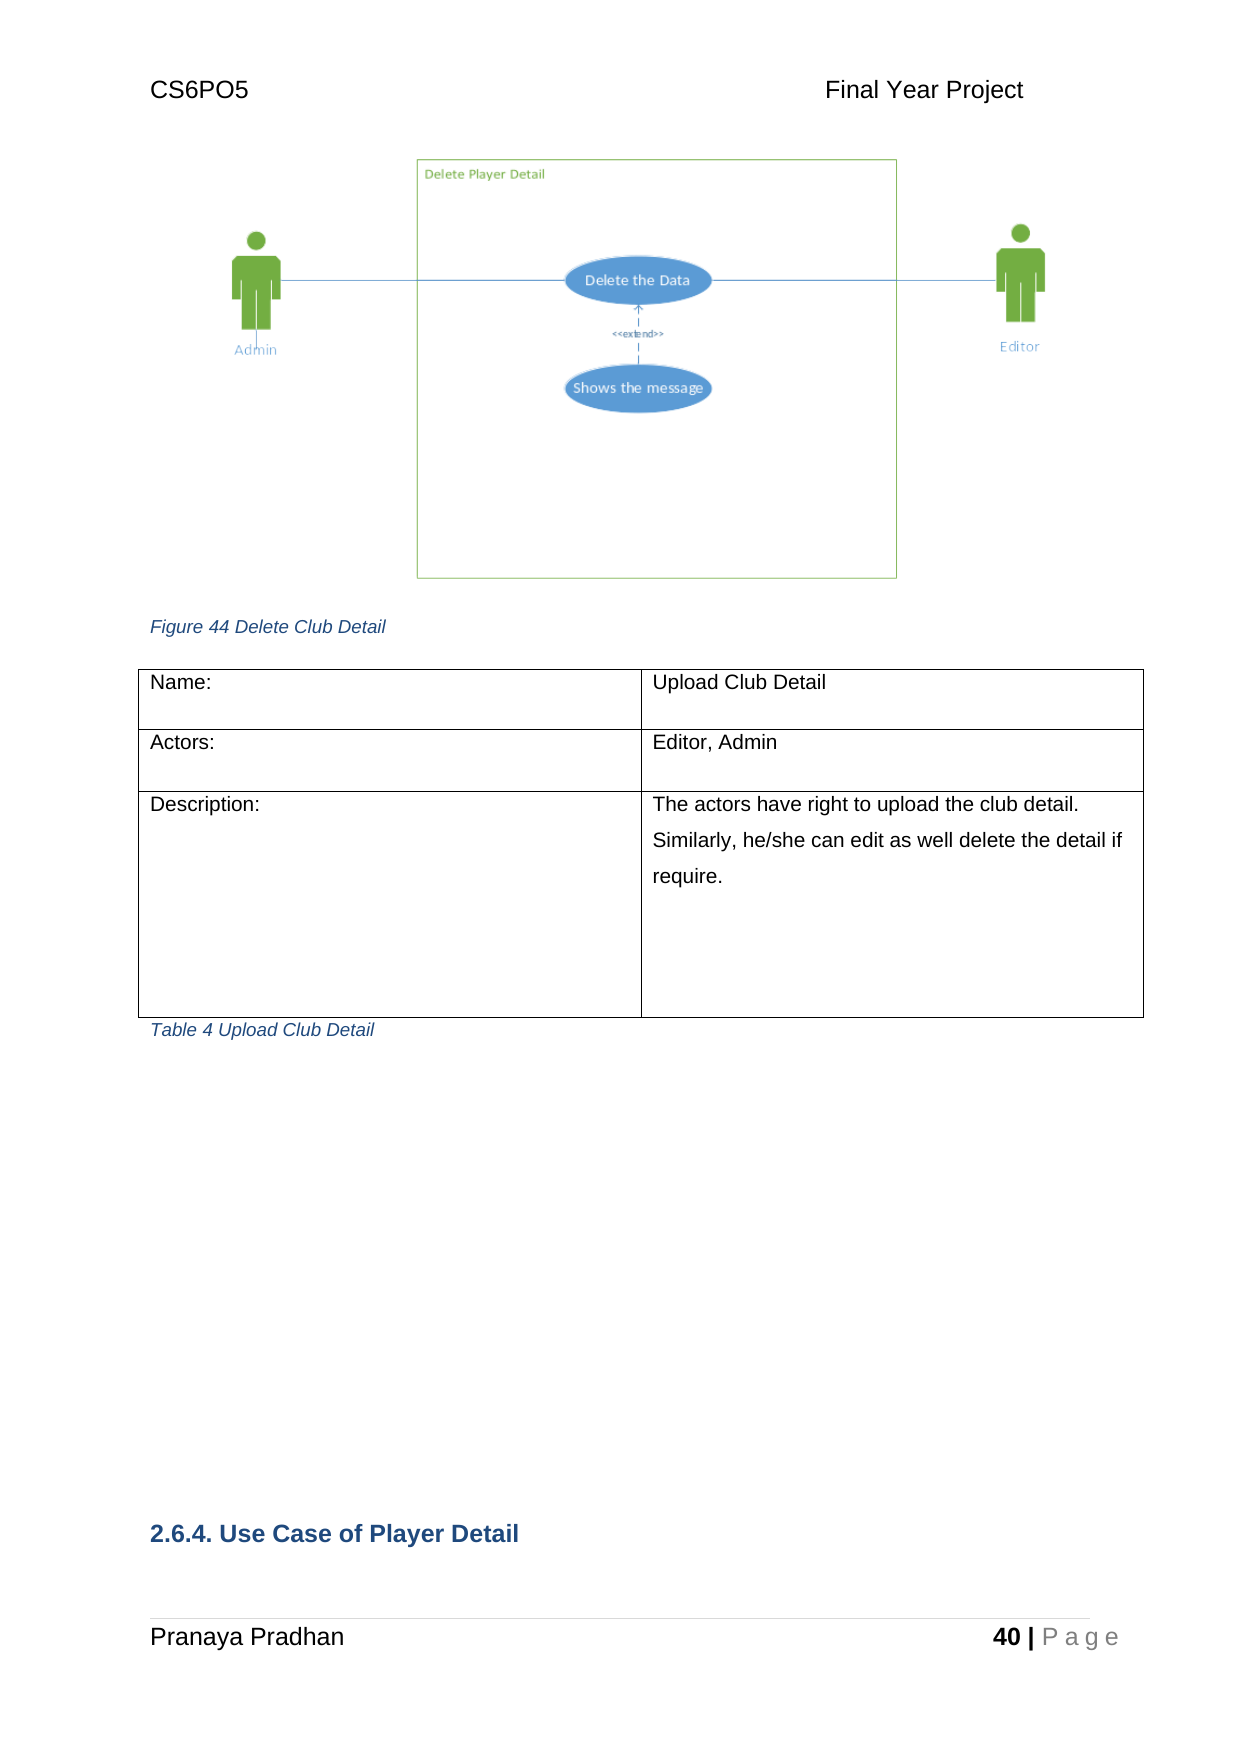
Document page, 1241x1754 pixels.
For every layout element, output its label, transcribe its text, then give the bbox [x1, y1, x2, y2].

table_header Name: [139, 670, 641, 729]
text Figure 44 Delete Club Detail [150, 616, 1090, 637]
table_cell Editor, Admin [642, 730, 1143, 791]
table_cell Description: [139, 792, 641, 1017]
table_header Upload Club Detail [642, 670, 1143, 729]
table_cell The actors have right to upload the club detail. Similarly, he/she can edit as well delete the detail if require. [642, 792, 1143, 1017]
text Table 4 Upload Club Detail [150, 1018, 1090, 1040]
subtitle 2.6.4. Use Case of Player Detail [150, 1519, 1090, 1548]
table_cell Actors: [139, 730, 641, 791]
